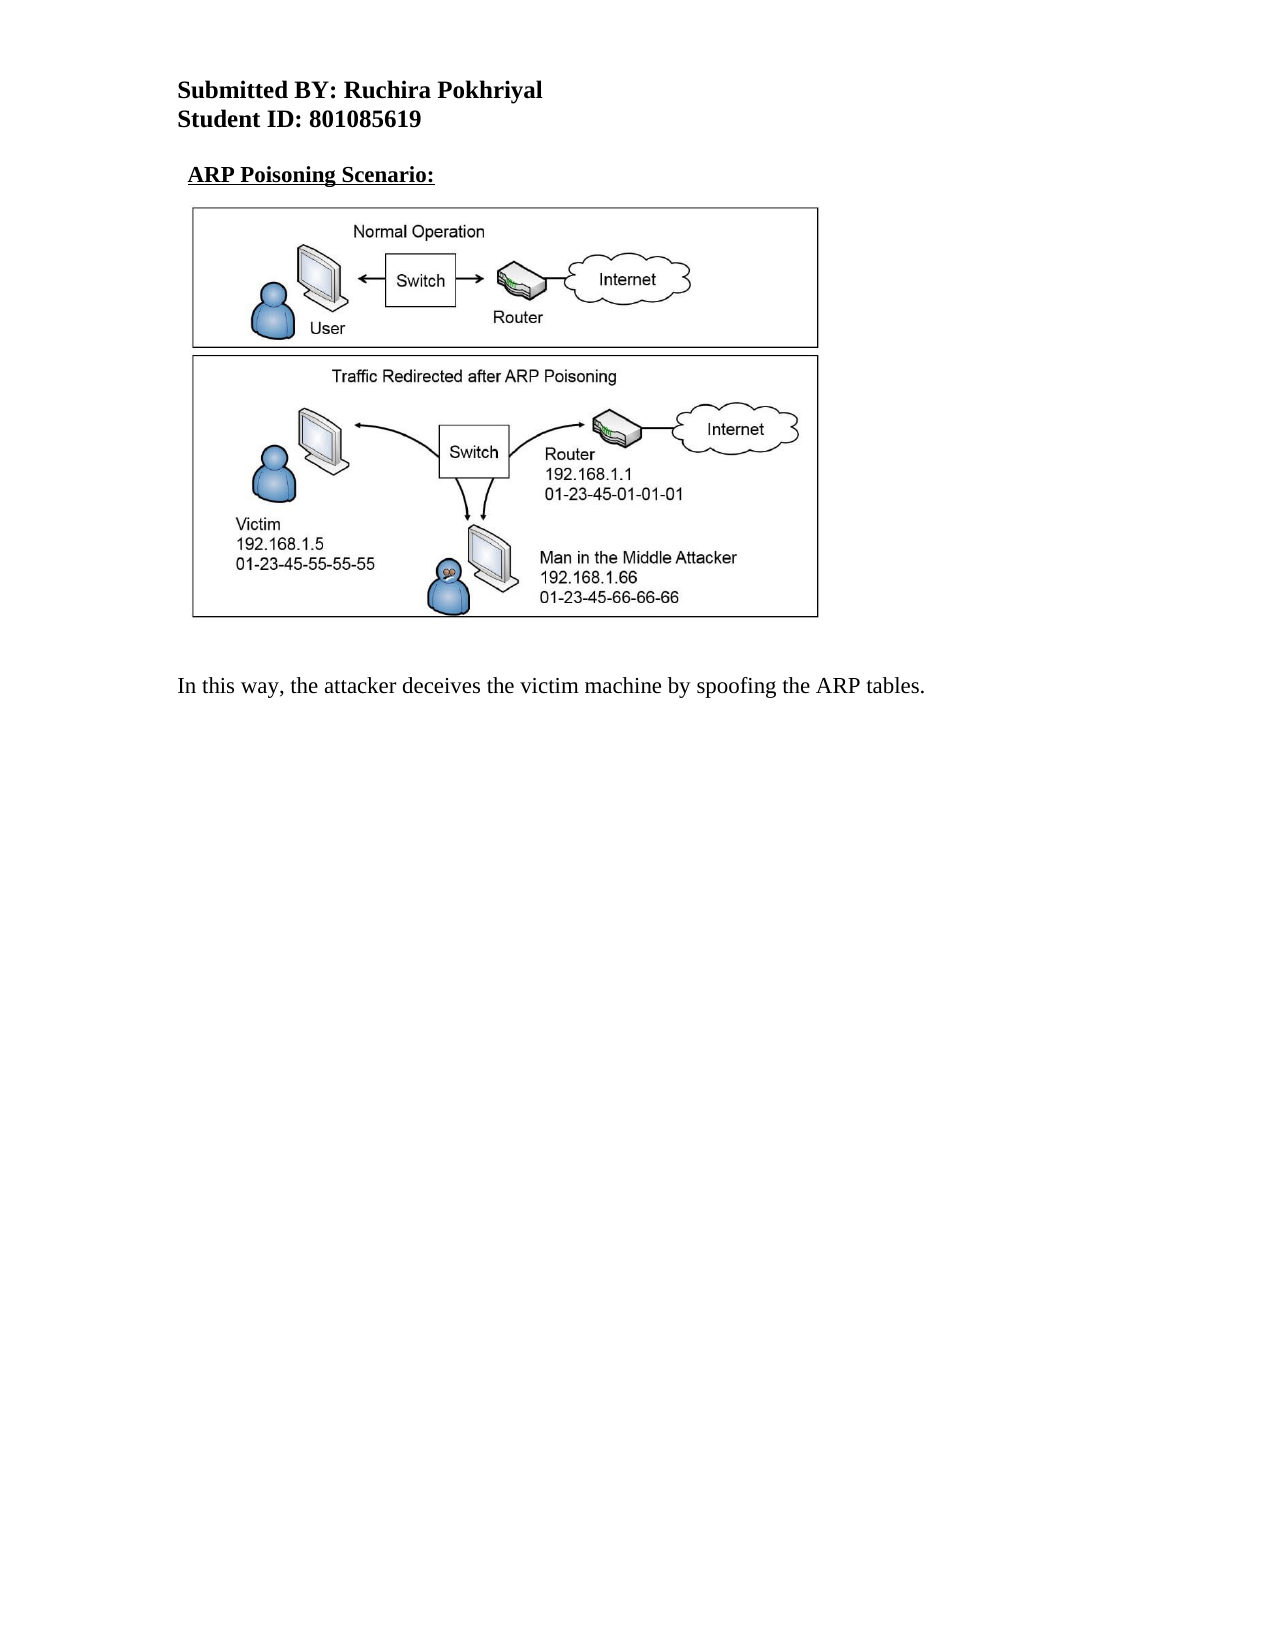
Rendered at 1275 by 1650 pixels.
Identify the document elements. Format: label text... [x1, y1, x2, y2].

text In this way, the attacker deceives the victim machine by spoofing the ARP tables. [177, 672, 1100, 699]
picture [190, 205, 820, 620]
text ARP Poisoning Scenario: [187, 161, 1100, 188]
